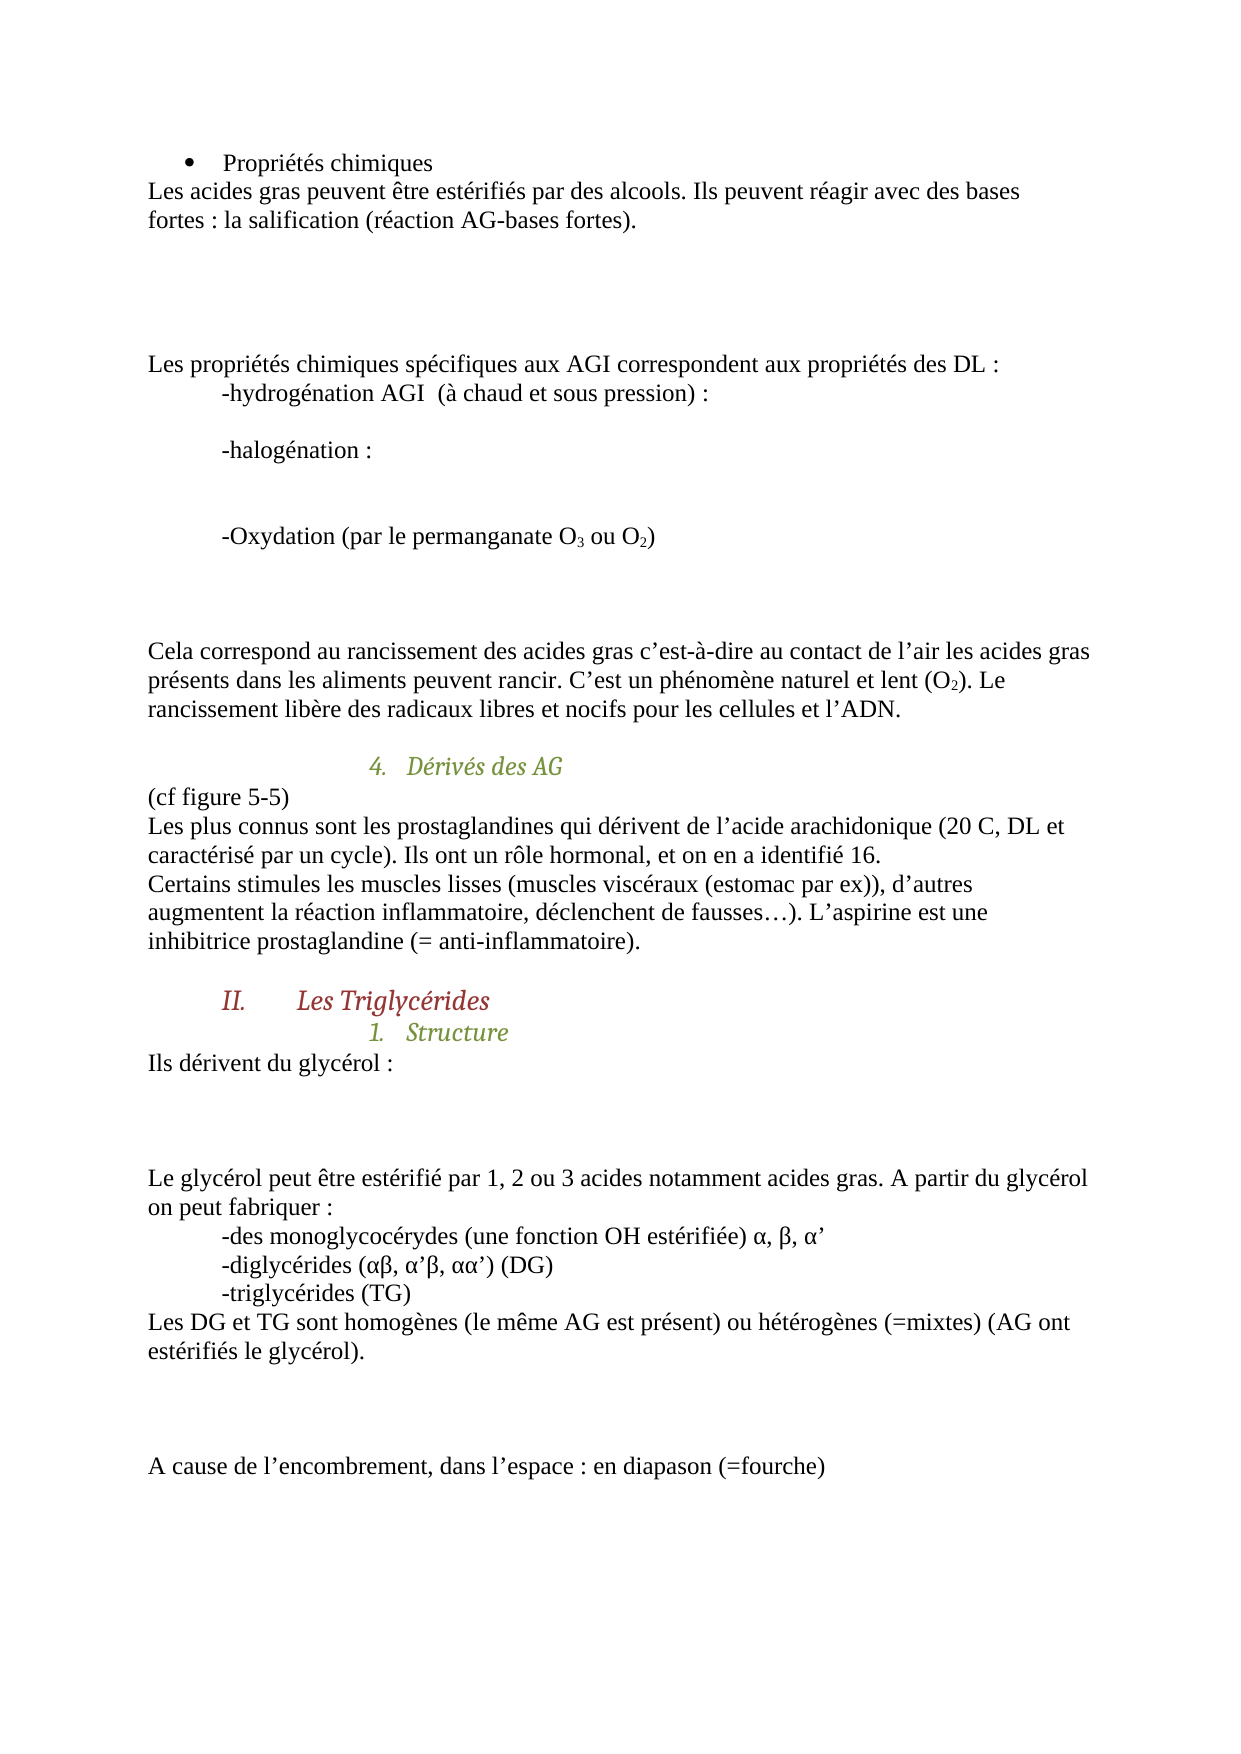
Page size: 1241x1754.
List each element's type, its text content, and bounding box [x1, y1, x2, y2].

text Les propriétés chimiques spécifiques aux AGI correspondent aux propriétés des DL : [148, 349, 1093, 378]
text (cf figure 5-5) [148, 782, 1093, 811]
list Propriétés chimiques [185, 148, 1093, 176]
subtitle Dérivés des AG [369, 751, 1093, 782]
text Ils dérivent du glycérol : [148, 1048, 1093, 1077]
text -triglycérides (TG) [148, 1278, 1093, 1307]
text A cause de l’encombrement, dans l’espace : en diapason (=fourche) [148, 1451, 1093, 1480]
text -halogénation : [148, 435, 1093, 464]
text Certains stimules les muscles lisses (muscles viscéraux (estomac par ex)), d’autres augmentent la réaction inflammatoire, déclenchent de fausses…). L’aspirine est une inhibitrice prostaglandine (= anti-inflammatoire). [148, 869, 1093, 955]
text -hydrogénation AGI (à chaud et sous pression) : [148, 378, 1093, 406]
text -diglycérides (αβ, α’β, αα’) (DG) [148, 1250, 1093, 1278]
text Le glycérol peut être estérifié par 1, 2 ou 3 acides notamment acides gras. A partir du glycérol on peut fabriquer : [148, 1163, 1093, 1221]
subtitle Structure [369, 1017, 1093, 1048]
text Cela correspond au rancissement des acides gras c’est-à-dire au contact de l’air les acides gras présents dans les aliments peuvent rancir. C’est un phénomène naturel et lent (O2). Le rancissement libère des radicaux libres et nocifs pour les cellules et l’ADN. [148, 636, 1093, 723]
text Les plus connus sont les prostaglandines qui dérivent de l’acide arachidonique (20 C, DL et caractérisé par un cycle). Ils ont un rôle hormonal, et on en a identifié 16. [148, 811, 1093, 869]
text Les acides gras peuvent être estérifiés par des alcools. Ils peuvent réagir avec des bases fortes : la salification (réaction AG-bases fortes). [148, 176, 1093, 234]
text -Oxydation (par le permanganate O3 ou O2) [148, 521, 1093, 550]
text Les DG et TG sont homogènes (le même AG est présent) ou hétérogènes (=mixtes) (AG ont estérifiés le glycérol). [148, 1307, 1093, 1365]
text -des monoglycocérydes (une fonction OH estérifiée) α, β, α’ [148, 1221, 1093, 1250]
subtitle Les Triglycérides [221, 984, 1093, 1017]
